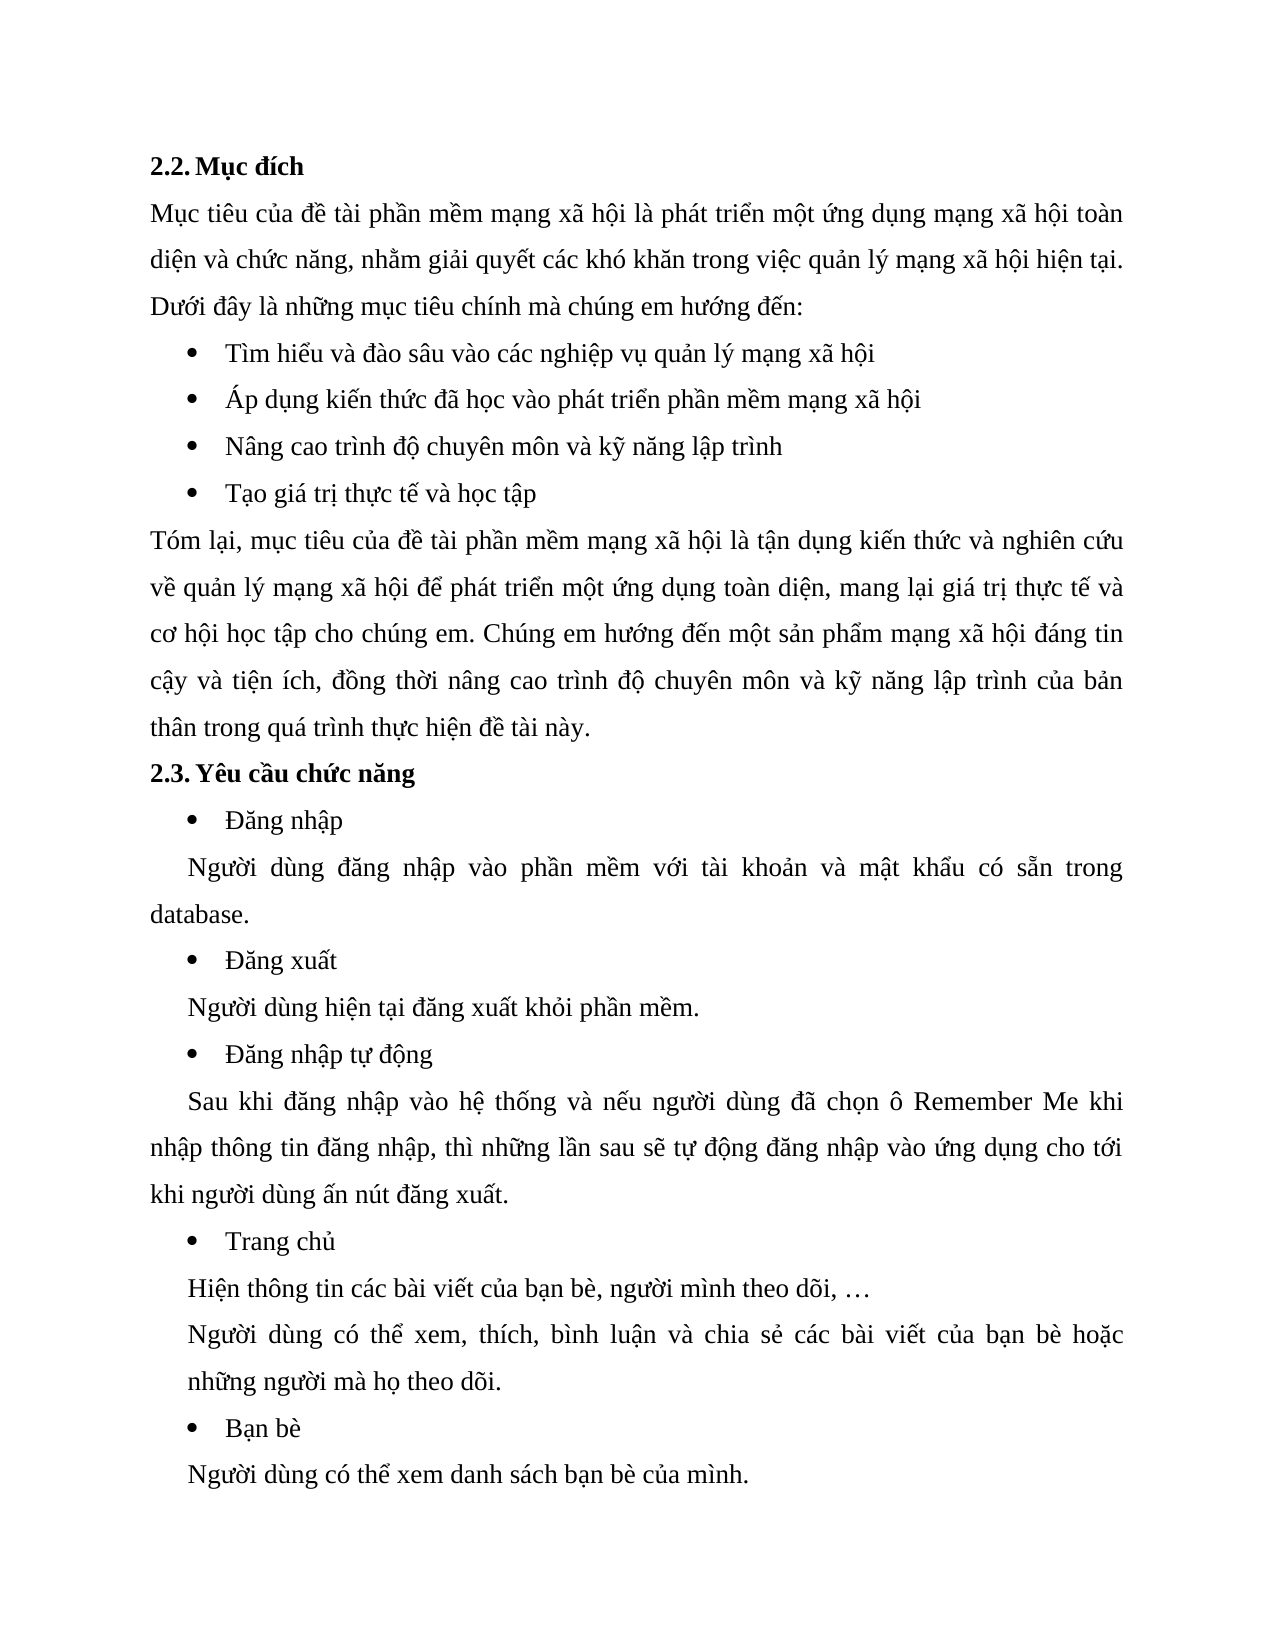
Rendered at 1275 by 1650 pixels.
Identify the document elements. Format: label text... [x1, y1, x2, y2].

text Người dùng hiện tại đăng xuất khỏi phần mềm. [150, 991, 1125, 1022]
list Áp dụng kiến thức đã học vào phát triển phần mềm mạng xã hội [187, 383, 1125, 415]
text Người dùng có thể xem danh sách bạn bè của mình. [187, 1458, 1125, 1490]
text Người dùng đăng nhập vào phần mềm với tài khoản và mật khẩu có sẵn trong database. [150, 851, 1125, 929]
list Đăng xuất [187, 944, 1125, 976]
subtitle Yêu cầu chức năng [150, 757, 1125, 789]
text Tóm lại, mục tiêu của đề tài phần mềm mạng xã hội là tận dụng kiến thức và nghiên cứu về quản lý mạng xã hội để phát triển một ứng dụng toàn diện, mang lại giá trị thực tế và cơ hội học tập cho chúng em. Chúng em hướng đến một sản phẩm mạng xã hội đáng tin cậy và tiện ích, đồng thời nâng cao trình độ chuyên môn và kỹ năng lập trình của bản thân trong quá trình thực hiện đề tài này. [150, 524, 1125, 742]
list Đăng nhập [187, 804, 1125, 835]
text Hiện thông tin các bài viết của bạn bè, người mình theo dõi, … [187, 1272, 1125, 1303]
list Nâng cao trình độ chuyên môn và kỹ năng lập trình [187, 430, 1125, 462]
list Đăng nhập tự động [187, 1038, 1125, 1069]
list Tạo giá trị thực tế và học tập [187, 477, 1125, 508]
subtitle Mục đích [150, 150, 1125, 181]
list Tìm hiểu và đào sâu vào các nghiệp vụ quản lý mạng xã hội [187, 337, 1125, 368]
text Sau khi đăng nhập vào hệ thống và nếu người dùng đã chọn ô Remember Me khi nhập thông tin đăng nhập, thì những lần sau sẽ tự động đăng nhập vào ứng dụng cho tới khi người dùng ấn nút đăng xuất. [150, 1085, 1125, 1209]
list Trang chủ [187, 1225, 1125, 1256]
text Mục tiêu của đề tài phần mềm mạng xã hội là phát triển một ứng dụng mạng xã hội toàn diện và chức năng, nhằm giải quyết các khó khăn trong việc quản lý mạng xã hội hiện tại. Dưới đây là những mục tiêu chính mà chúng em hướng đến: [150, 197, 1125, 321]
text Người dùng có thể xem, thích, bình luận và chia sẻ các bài viết của bạn bè hoặc những người mà họ theo dõi. [187, 1318, 1125, 1396]
list Bạn bè [187, 1412, 1125, 1443]
